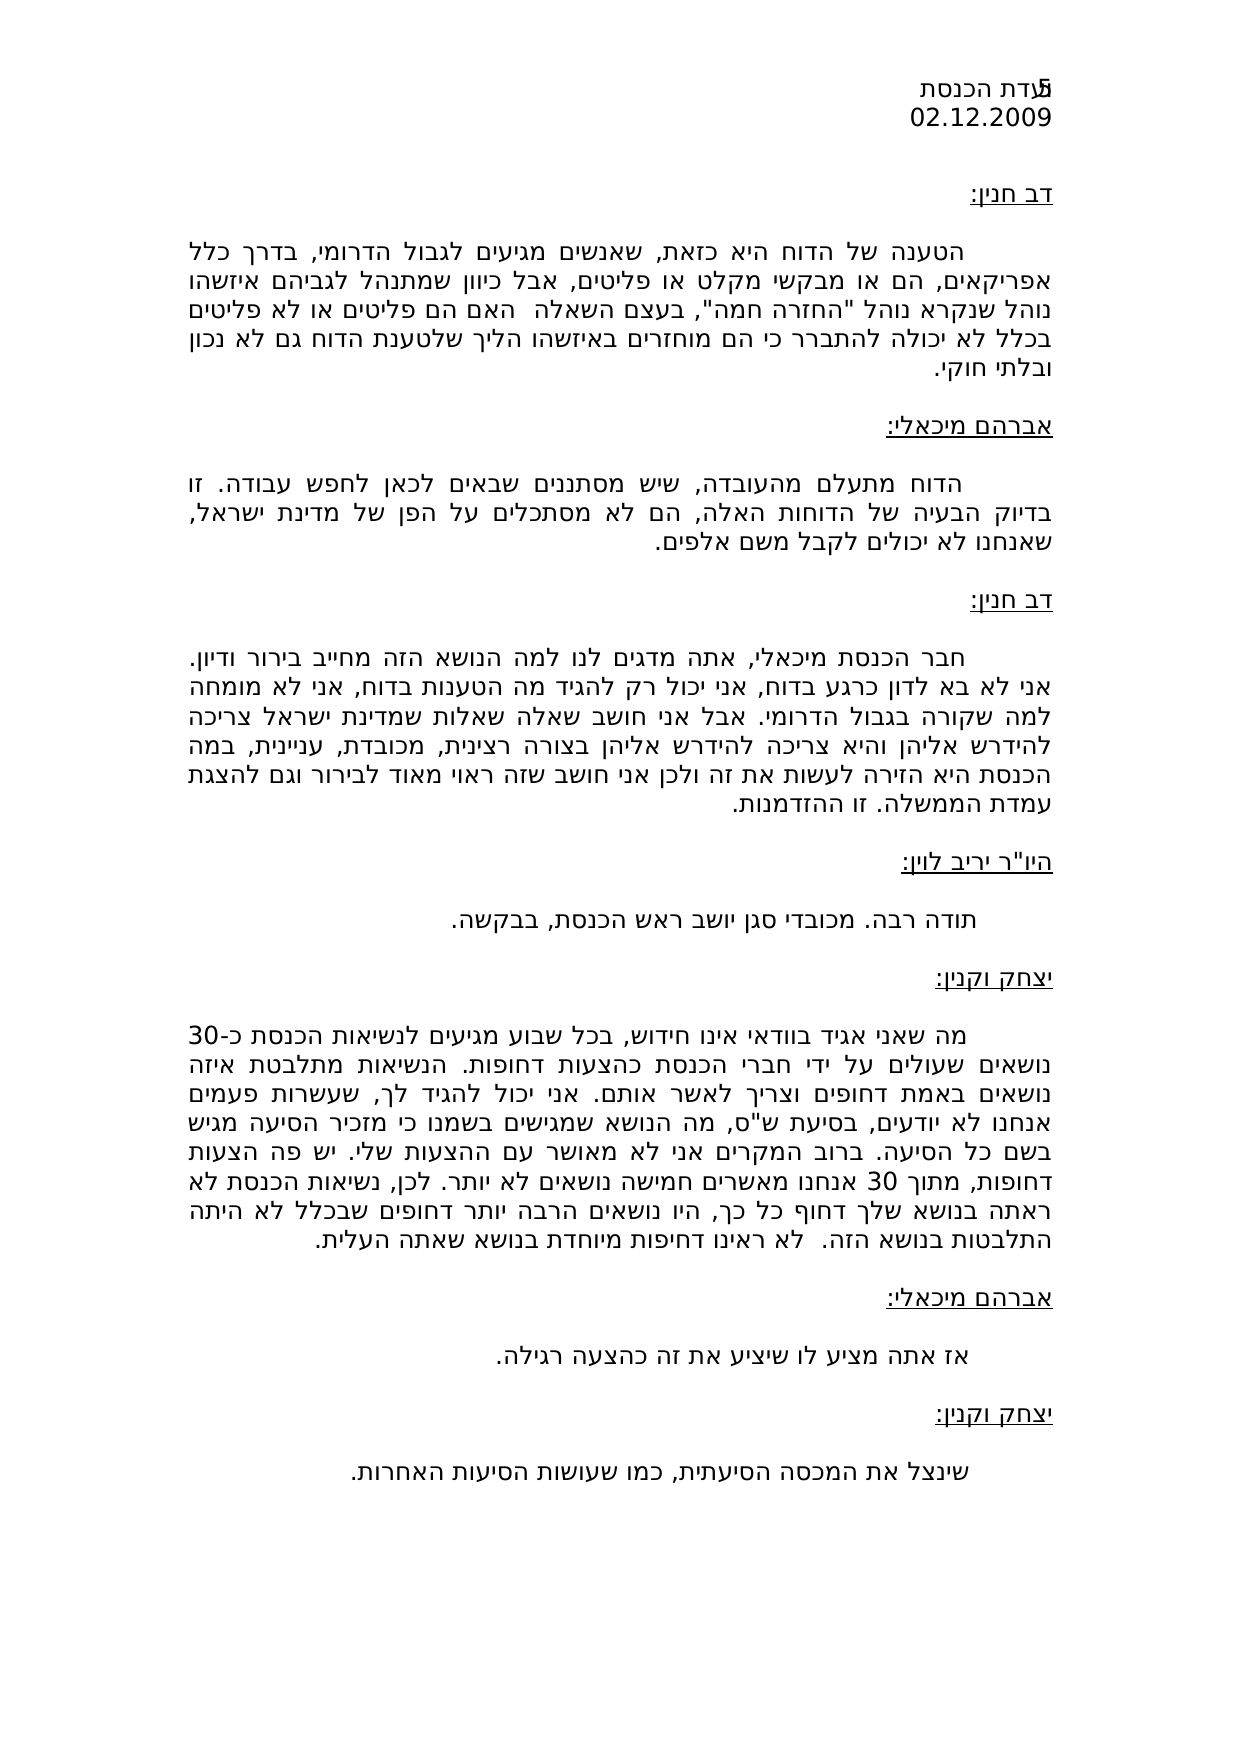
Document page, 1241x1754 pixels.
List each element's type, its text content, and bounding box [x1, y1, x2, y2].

text אז אתה מציע לו שיציע את זה כהצעה רגילה. [187, 1341, 1053, 1370]
text יצחק וקנין: [187, 963, 1053, 992]
text חבר הכנסת מיכאלי, אתה מדגים לנו למה הנושא הזה מחייב בירור ודיון. אני לא בא לדון כרגע בדוח, אני יכול רק להגיד מה הטענות בדוח, אני לא מומחה למה שקורה בגבול הדרומי. אבל אני חושב שאלה שאלות שמדינת ישראל צריכה להידרש אליהן והיא צריכה להידרש אליהן בצורה רצינית, מכובדת, עניינית, במה הכנסת היא הזירה לעשות את זה ולכן אני חושב שזה ראוי מאוד לבירור וגם להצגת עמדת הממשלה. זו ההזדמנות. [187, 643, 1053, 818]
subtitle דב חנין: [187, 179, 1053, 208]
text הטענה של הדוח היא כזאת, שאנשים מגיעים לגבול הדרומי, בדרך כלל אפריקאים, הם או מבקשי מקלט או פליטים, אבל כיוון שמתנהל לגביהם איזשהו נוהל שנקרא נוהל "החזרה חמה", בעצם השאלה האם הם פליטים או לא פליטים בכלל לא יכולה להתברר כי הם מוחזרים באיזשהו הליך שלטענת הדוח גם לא נכון ובלתי חוקי. [187, 237, 1053, 382]
text מה שאני אגיד בוודאי אינו חידוש, בכל שבוע מגיעים לנשיאות הכנסת כ-30 נושאים שעולים על ידי חברי הכנסת כהצעות דחופות. הנשיאות מתלבטת איזה נושאים באמת דחופים וצריך לאשר אותם. אני יכול להגיד לך, שעשרות פעמים אנחנו לא יודעים, בסיעת ש"ס, מה הנושא שמגישים בשמנו כי מזכיר הסיעה מגיש בשם כל הסיעה. ברוב המקרים אני לא מאושר עם ההצעות שלי. יש פה הצעות דחופות, מתוך 30 אנחנו מאשרים חמישה נושאים לא יותר. לכן, נשיאות הכנסת לא ראתה בנושא שלך דחוף כל כך, היו נושאים הרבה יותר דחופים שבכלל לא היתה התלבטות בנושא הזה. לא ראינו דחיפות מיוחדת בנושא שאתה העלית. [187, 1021, 1053, 1254]
text היו"ר יריב לוין: [187, 847, 1053, 876]
text יצחק וקנין: [187, 1399, 1053, 1428]
text הדוח מתעלם מהעובדה, שיש מסתננים שבאים לכאן לחפש עבודה. זו בדיוק הבעיה של הדוחות האלה, הם לא מסתכלים על הפן של מדינת ישראל, שאנחנו לא יכולים לקבל משם אלפים. [187, 469, 1053, 557]
text אברהם מיכאלי: [187, 411, 1053, 440]
text שינצל את המכסה הסיעתית, כמו שעושות הסיעות האחרות. [187, 1457, 1053, 1486]
text תודה רבה. מכובדי סגן יושב ראש הכנסת, בבקשה. [187, 905, 1053, 934]
subtitle דב חנין: [187, 585, 1053, 614]
text אברהם מיכאלי: [187, 1283, 1053, 1312]
